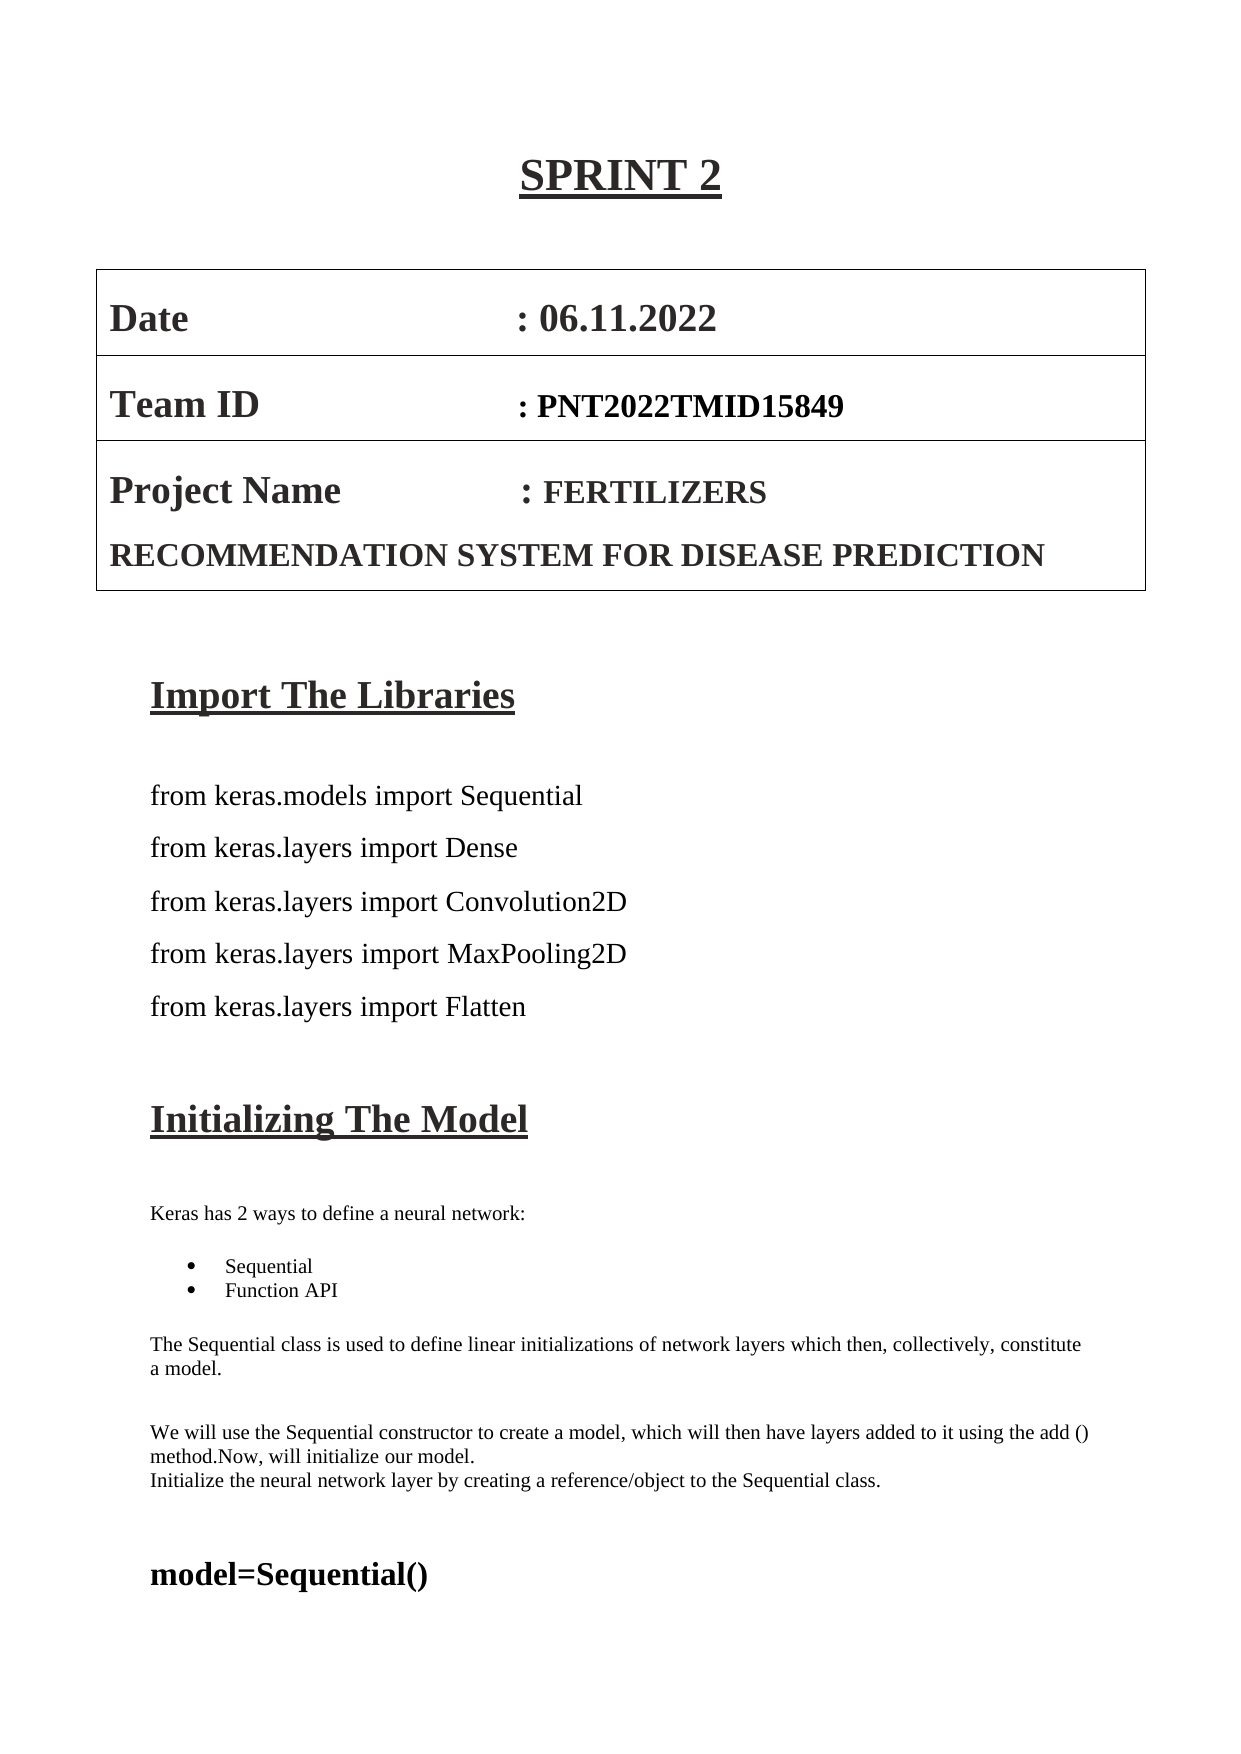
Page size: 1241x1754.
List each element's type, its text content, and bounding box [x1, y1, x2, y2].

table_cell Project Name : FERTILIZERS RECOMMENDATION SYSTEM FOR DISEASE PREDICTION [97, 441, 1145, 590]
text from keras.layers import Convolution2D from keras.layers import MaxPooling2D from keras.layers import Flatten [150, 884, 627, 1023]
text from keras.models import Sequential from keras.layers import Dense [150, 778, 583, 864]
list Sequential [188, 1254, 1157, 1278]
title SPRINT 2 [517, 148, 724, 201]
table_cell Team ID : PNT2022TMID15849 [97, 356, 1145, 440]
text The Sequential class is used to define linear initializations of network layers which then, collectively, constitute a model. [150, 1332, 1083, 1380]
text model=Sequential() [150, 1554, 1157, 1592]
table_header Date : 06.11.2022 [97, 270, 1145, 354]
text We will use the Sequential constructor to create a model, which will then have layers added to it using the add () method.Now, will initialize our model. [150, 1420, 1157, 1468]
subtitle Initializing The Model [150, 1095, 1157, 1141]
list Function API [188, 1278, 1157, 1302]
subtitle Import The Libraries [150, 671, 1157, 717]
text Initialize the neural network layer by creating a reference/object to the Sequential class. [150, 1468, 1157, 1492]
text Keras has 2 ways to define a neural network: [150, 1201, 1157, 1225]
